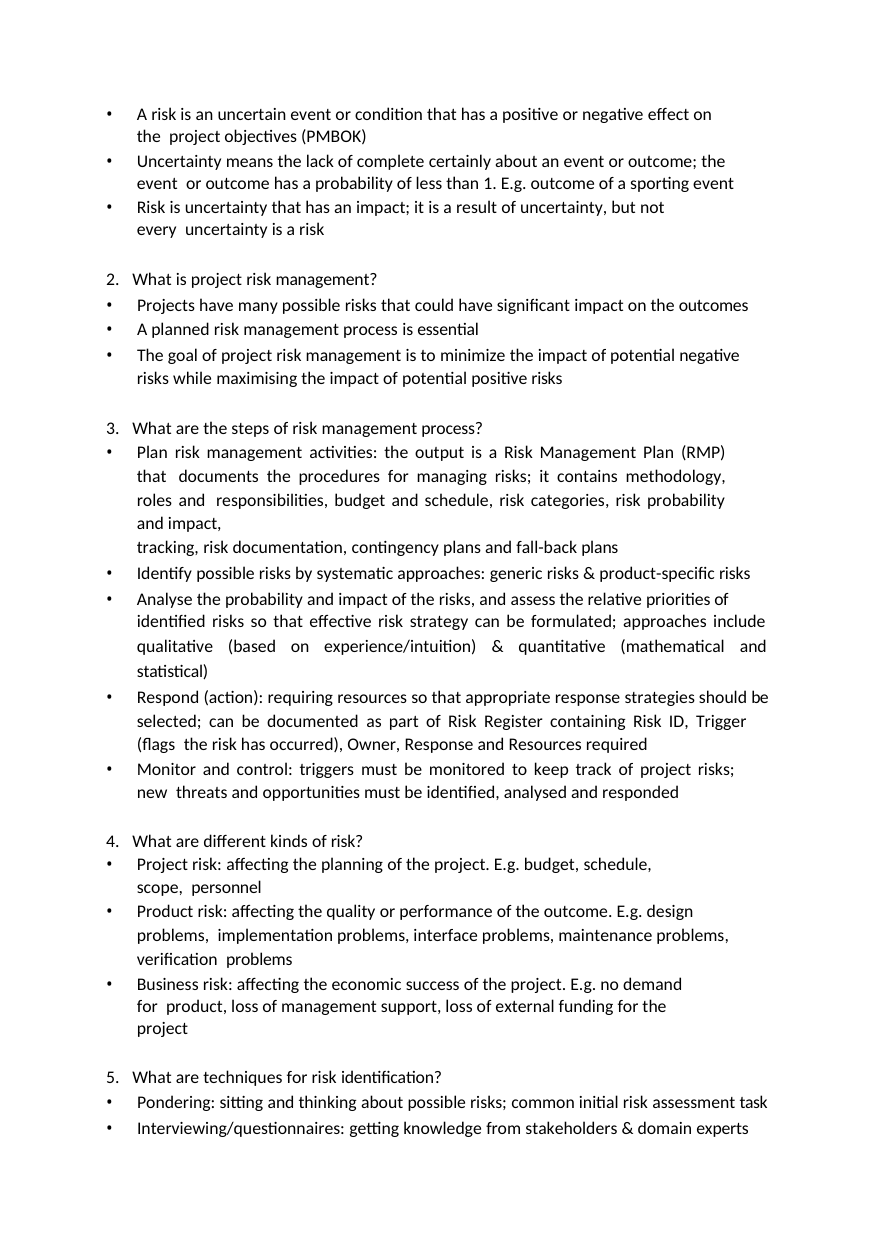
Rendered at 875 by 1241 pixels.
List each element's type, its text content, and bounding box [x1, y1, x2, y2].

list A planned risk management process is essential [106, 316, 780, 341]
text tracking, risk documentation, contingency plans and fall-back plans [137, 537, 780, 558]
list What are different kinds of risk? [106, 830, 780, 852]
list A risk is an uncertain event or condition that has a positive or negative effect on the project objectives (PMBOK) [106, 101, 736, 147]
list Product risk: affecting the quality or performance of the outcome. E.g. design problems, implementation problems, interface problems, maintenance problems, verification problems [106, 898, 767, 969]
list Pondering: sitting and thinking about possible risks; common initial risk assessment task [106, 1087, 780, 1113]
list Uncertainty means the lack of complete certainly about an event or outcome; the event or outcome has a probability of less than 1. E.g. outcome of a sporting event [106, 148, 766, 194]
list What is project risk management? [106, 268, 780, 290]
text identified risks so that effective risk strategy can be formulated; approaches include qualitative (based on experience/intuition) & quantitative (mathematical and statistical) [137, 610, 767, 682]
text selected; can be documented as part of Risk Register containing Risk ID, Trigger (flags the risk has occurred), Owner, Response and Resources required [137, 710, 747, 755]
list Interviewing/questionnaires: getting knowledge from stakeholders & domain experts [106, 1113, 780, 1139]
list Respond (action): requiring resources so that appropriate response strategies should be [106, 685, 780, 708]
list Identify possible risks by systematic approaches: generic risks & product-specific risks [106, 558, 780, 584]
list Plan risk management activities: the output is a Risk Management Plan (RMP) that documents the procedures for managing risks; it contains methodology, roles and responsibilities, budget and schedule, risk categories, risk probability and impact, [106, 440, 726, 534]
text risks while maximising the impact of potential positive risks [137, 367, 780, 389]
list Analyse the probability and impact of the risks, and assess the relative priorities of [106, 584, 780, 610]
list What are the steps of risk management process? [106, 417, 780, 439]
list Business risk: affecting the economic success of the project. E.g. no demand for product, loss of management support, loss of external funding for the project [106, 971, 704, 1038]
list Risk is uncertainty that has an impact; it is a result of uncertainty, but not every uncertainty is a risk [106, 194, 704, 240]
list Monitor and control: triggers must be monitored to keep track of project risks; new threats and opportunities must be identified, analysed and responded [106, 757, 735, 802]
list Project risk: affecting the planning of the project. E.g. budget, schedule, scope, personnel [106, 852, 699, 897]
list The goal of project risk management is to minimize the impact of potential negative [106, 341, 780, 367]
picture [0, 0, 874, 1239]
list Projects have many possible risks that could have significant impact on the outcomes [106, 291, 780, 316]
list What are techniques for risk identification? [106, 1066, 780, 1087]
